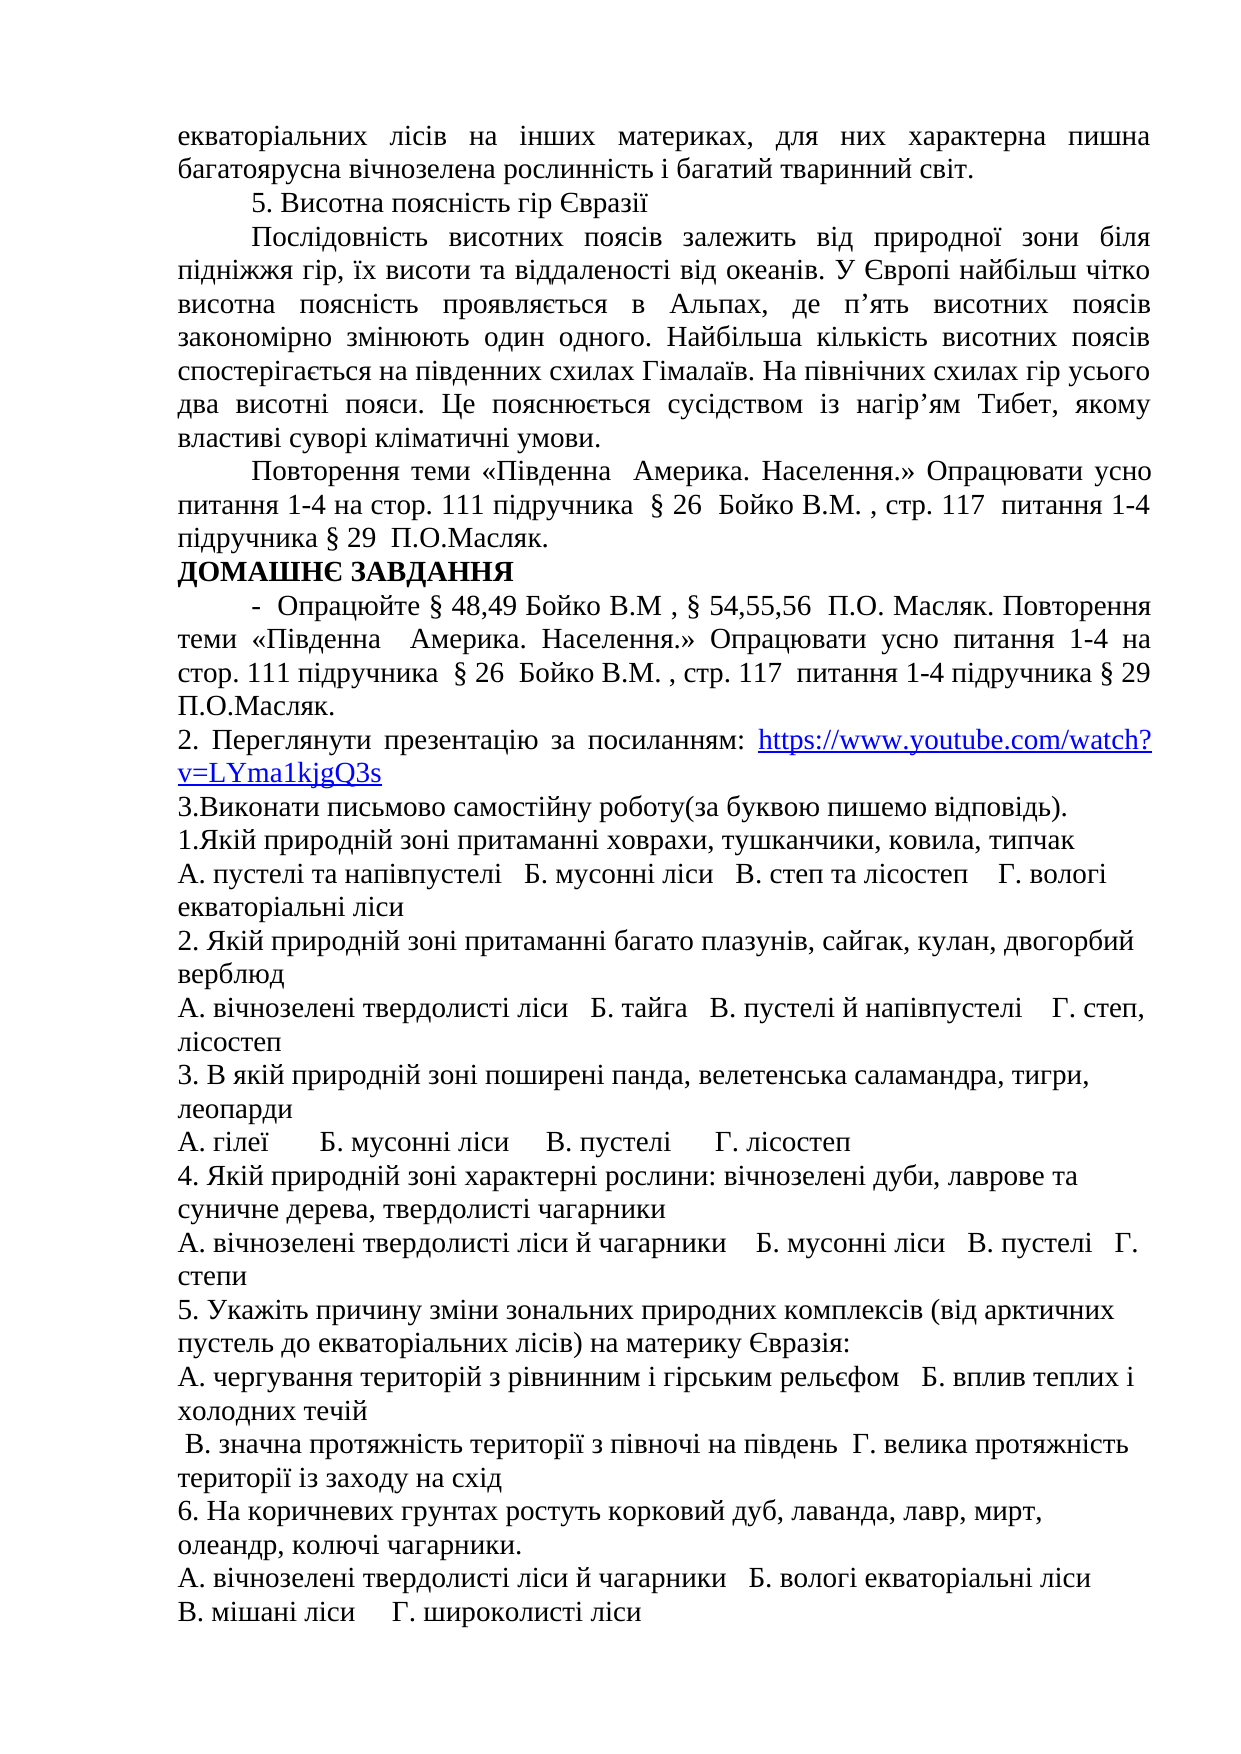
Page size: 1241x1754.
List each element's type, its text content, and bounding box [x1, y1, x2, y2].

text 5. Укажіть причину зміни зональних природних комплексів (від арктичних пустель до екваторіальних лісів) на материку Євразія: [177, 1292, 1152, 1359]
text 2. Якій природній зоні притаманні багато плазунів, сайгак, кулан, двогорбий верблюд [177, 923, 1152, 990]
text А. вічнозелені твердолисті ліси Б. тайга В. пустелі й напівпустелі Г. степ, лісостеп [177, 990, 1152, 1057]
text 3.Виконати письмово самостійну роботу(за буквою пишемо відповідь). [177, 789, 1152, 822]
text 2. Переглянути презентацію за посиланням: https://www.youtube.com/watch?v=LYma1kjgQ3s [177, 722, 1152, 789]
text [177, 118, 1152, 185]
text А. чергування територій з рівнинним і гірським рельєфом Б. вплив теплих і холодних течій [177, 1359, 1152, 1426]
list 1.Якій природній зоні притаманні ховрахи, тушканчики, ковила, типчак [177, 822, 1152, 856]
text А. гілеї Б. мусонні ліси В. пустелі Г. лісостеп [177, 1124, 1152, 1158]
text 4. Якій природній зоні характерні рослини: вічнозелені дуби, лаврове та суничне дерева, твердолисті чагарники [177, 1158, 1152, 1225]
text 6. На коричневих грунтах ростуть корковий дуб, лаванда, лавр, мирт, олеандр, колючі чагарники. [177, 1493, 1152, 1560]
text 5. Висотна поясність гір Євразії [177, 185, 1152, 219]
text - Опрацюйте § 48,49 Бойко В.М , § 54,55,56 П.О. Масляк. Повторення теми «Південна Америка. Населення.» Опрацювати усно питання 1-4 на стор. 111 підручника § 26 Бойко В.М. , стр. 117 питання 1-4 підручника § 29 П.О.Масляк. [177, 588, 1152, 722]
text А. пустелі та напівпустелі Б. мусонні ліси В. степ та лісостеп Г. вологі екваторіальні ліси [177, 856, 1152, 923]
text Послідовність висотних поясів залежить від природної зони біля підніжжя гір, їх висоти та віддаленості від океанів. У Європі найбільш чітко висотна поясність проявляється в Альпах, де п’ять висотних поясів закономірно змінюють один одного. Найбільша кількість висотних поясів спостерігається на південних схилах Гімалаїв. На північних схилах гір усього два висотні пояси. Це пояснюється сусідством із нагір’ям Тибет, якому властиві суворі кліматичні умови. [177, 219, 1152, 453]
text А. вічнозелені твердолисті ліси й чагарники Б. вологі екваторіальні ліси [177, 1560, 1152, 1594]
text ДОМАШНЄ ЗАВДАННЯ [177, 554, 1152, 588]
text Повторення теми «Південна Америка. Населення.» Опрацювати усно питання 1-4 на стор. 111 підручника § 26 Бойко В.М. , стр. 117 питання 1-4 підручника § 29 П.О.Масляк. [177, 453, 1152, 554]
text В. мішані ліси Г. широколисті ліси [177, 1594, 1152, 1627]
text А. вічнозелені твердолисті ліси й чагарники Б. мусонні ліси В. пустелі Г. степи [177, 1225, 1152, 1292]
text В. значна протяжність території з півночі на південь Г. велика протяжність території із заходу на схід [177, 1426, 1152, 1493]
text 3. В якій природній зоні поширені панда, велетенська саламандра, тигри, леопарди [177, 1057, 1152, 1124]
